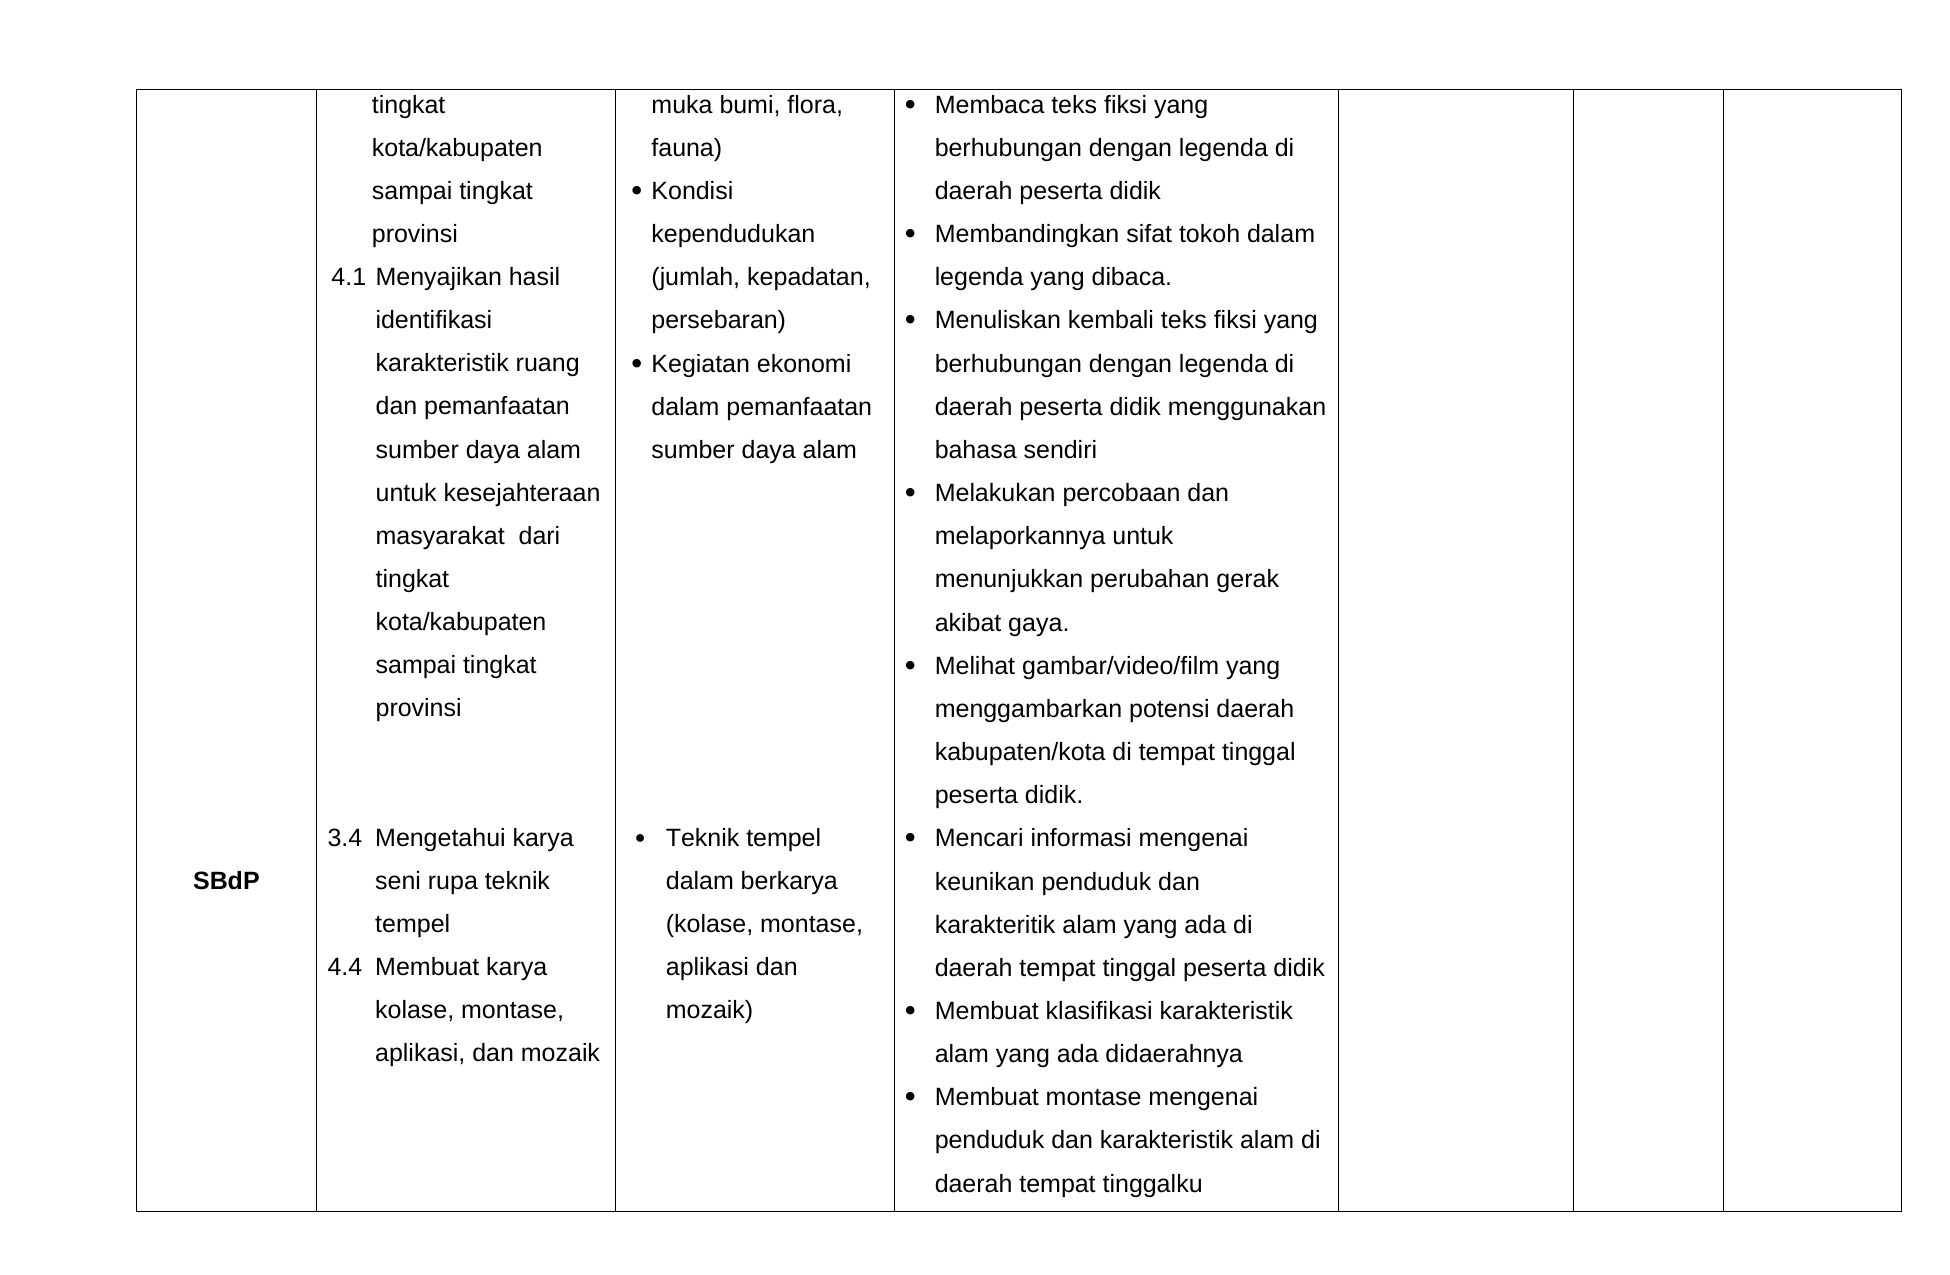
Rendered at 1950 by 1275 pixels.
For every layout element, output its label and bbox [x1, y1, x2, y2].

table_cell [1339, 90, 1573, 1211]
table_cell [1724, 90, 1901, 1211]
table_cell [317, 90, 615, 1211]
table_cell [137, 90, 316, 1211]
table_cell [1574, 90, 1723, 1211]
table_cell [616, 90, 894, 1211]
table_cell [895, 90, 1338, 1211]
